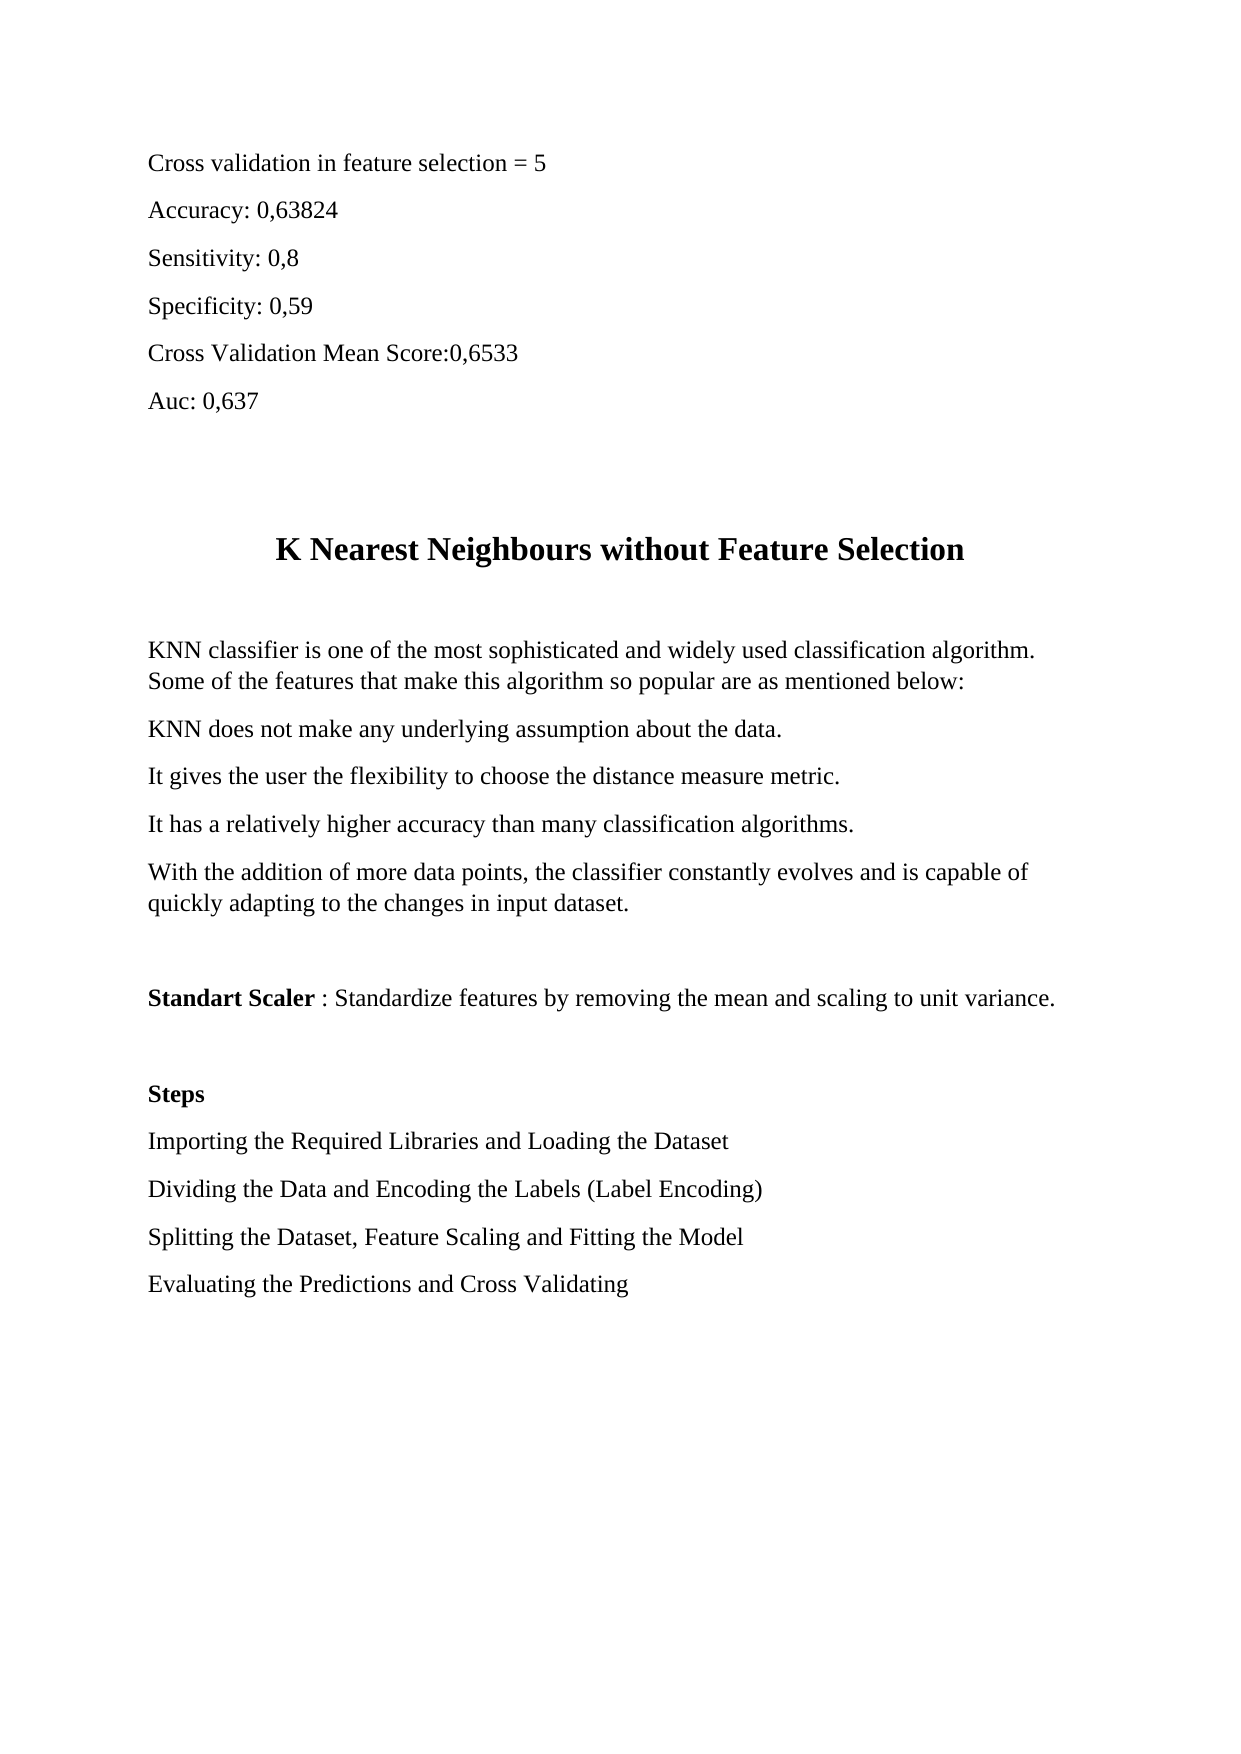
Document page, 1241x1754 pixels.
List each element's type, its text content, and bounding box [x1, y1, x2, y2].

text KNN classifier is one of the most sophisticated and widely used classification algorithm. Some of the features that make this algorithm so popular are as mentioned below: [148, 635, 1093, 695]
text Standart Scaler : Standardize features by removing the mean and scaling to unit variance. [148, 983, 1093, 1012]
text Auc: 0,637 [148, 386, 1093, 415]
text Sensitivity: 0,8 [148, 243, 1093, 272]
text Importing the Required Libraries and Loading the Dataset [148, 1126, 1093, 1155]
text With the addition of more data points, the classifier constantly evolves and is capable of quickly adapting to the changes in input dataset. [148, 857, 1093, 917]
text Dividing the Data and Encoding the Labels (Label Encoding) [148, 1174, 1093, 1203]
text It has a relatively higher accuracy than many classification algorithms. [148, 809, 1093, 838]
text Cross validation in feature selection = 5 [148, 148, 1093, 176]
text It gives the user the flexibility to choose the distance measure metric. [148, 761, 1093, 790]
text Steps [148, 1079, 1093, 1107]
text Accuracy: 0,63824 [148, 195, 1093, 224]
text Cross Validation Mean Score:0,6533 [148, 338, 1093, 367]
text KNN does not make any underlying assumption about the data. [148, 714, 1093, 742]
text Evaluating the Predictions and Cross Validating [148, 1269, 1093, 1298]
text K Nearest Neighbours without Feature Selection [148, 529, 1093, 568]
text Splitting the Dataset, Feature Scaling and Fitting the Model [148, 1222, 1093, 1251]
text Specificity: 0,59 [148, 291, 1093, 319]
